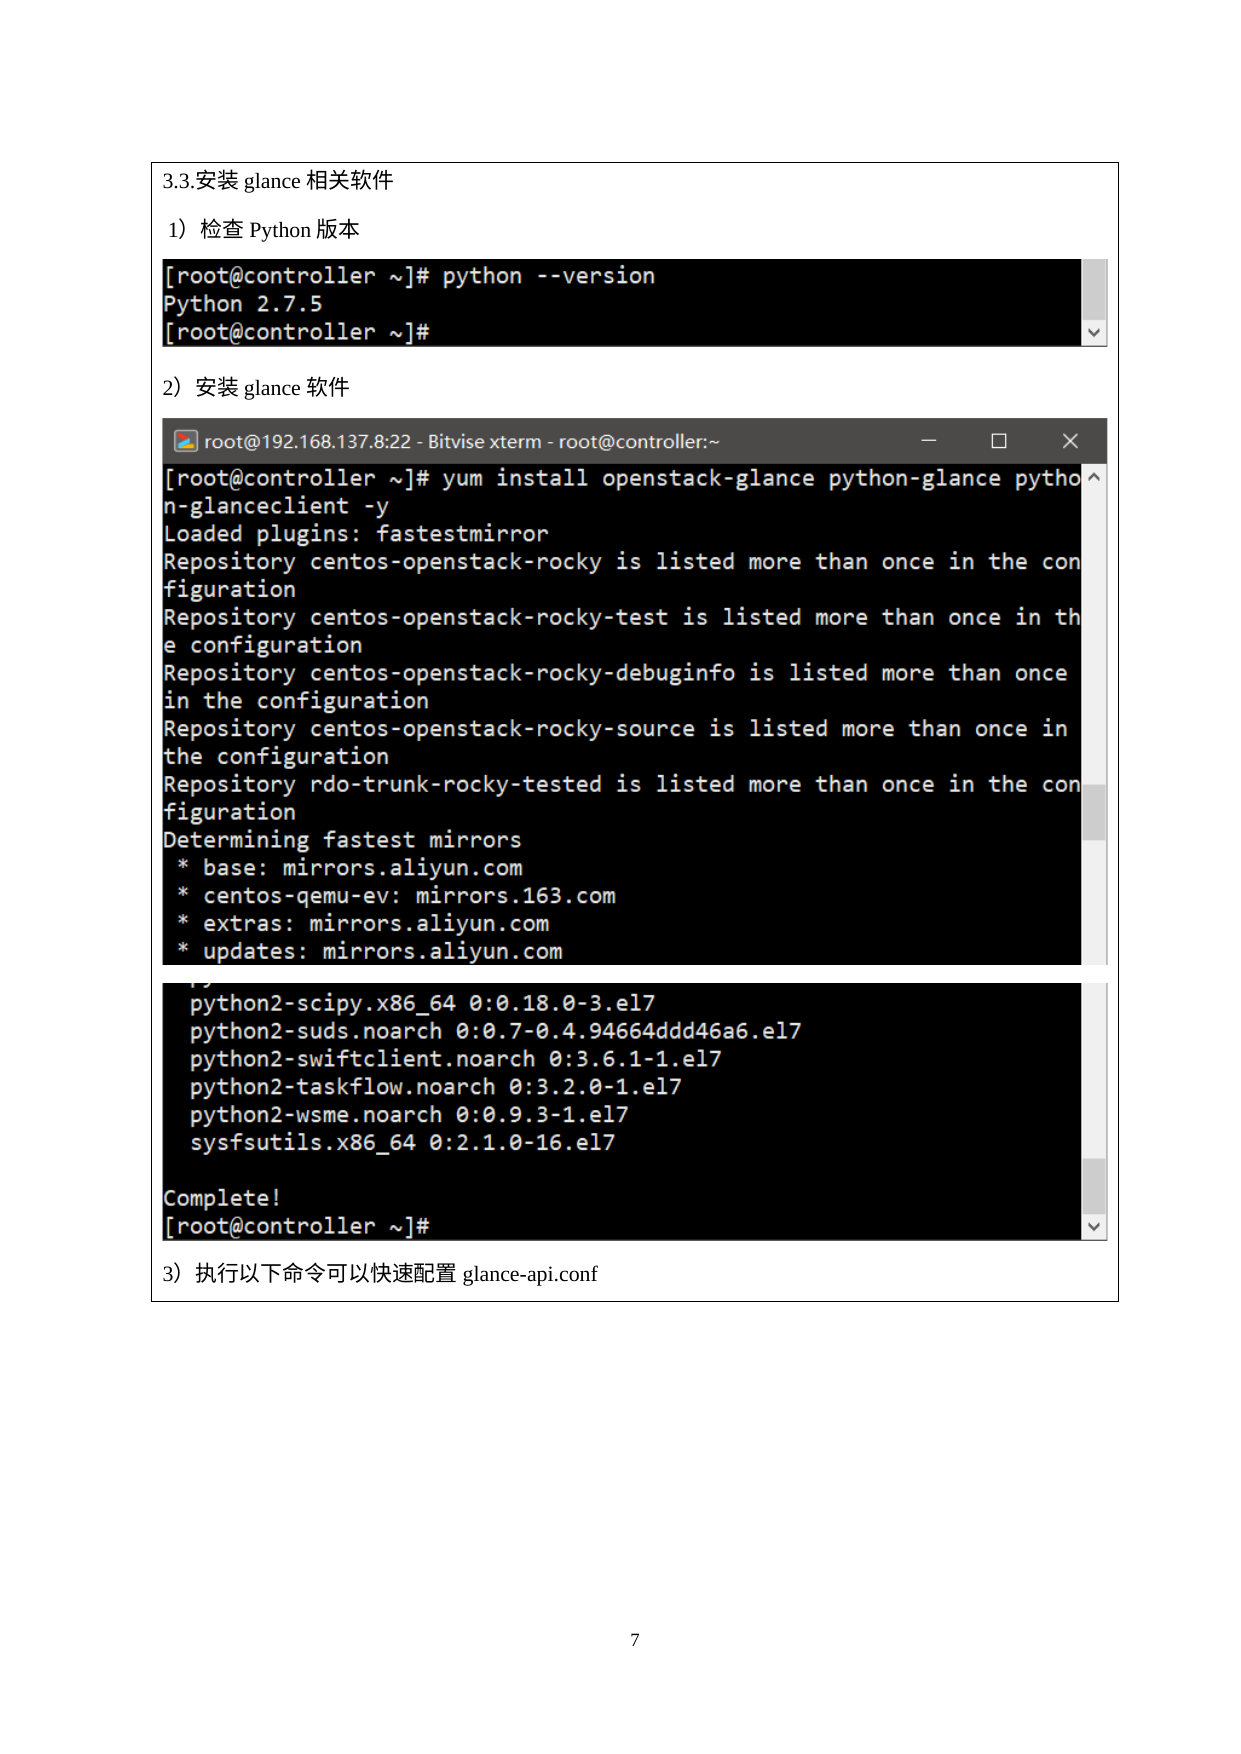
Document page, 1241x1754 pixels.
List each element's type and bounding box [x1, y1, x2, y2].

picture [162, 983, 1108, 1241]
table_cell [152, 163, 1118, 1301]
picture [162, 418, 1108, 965]
picture [162, 259, 1108, 347]
